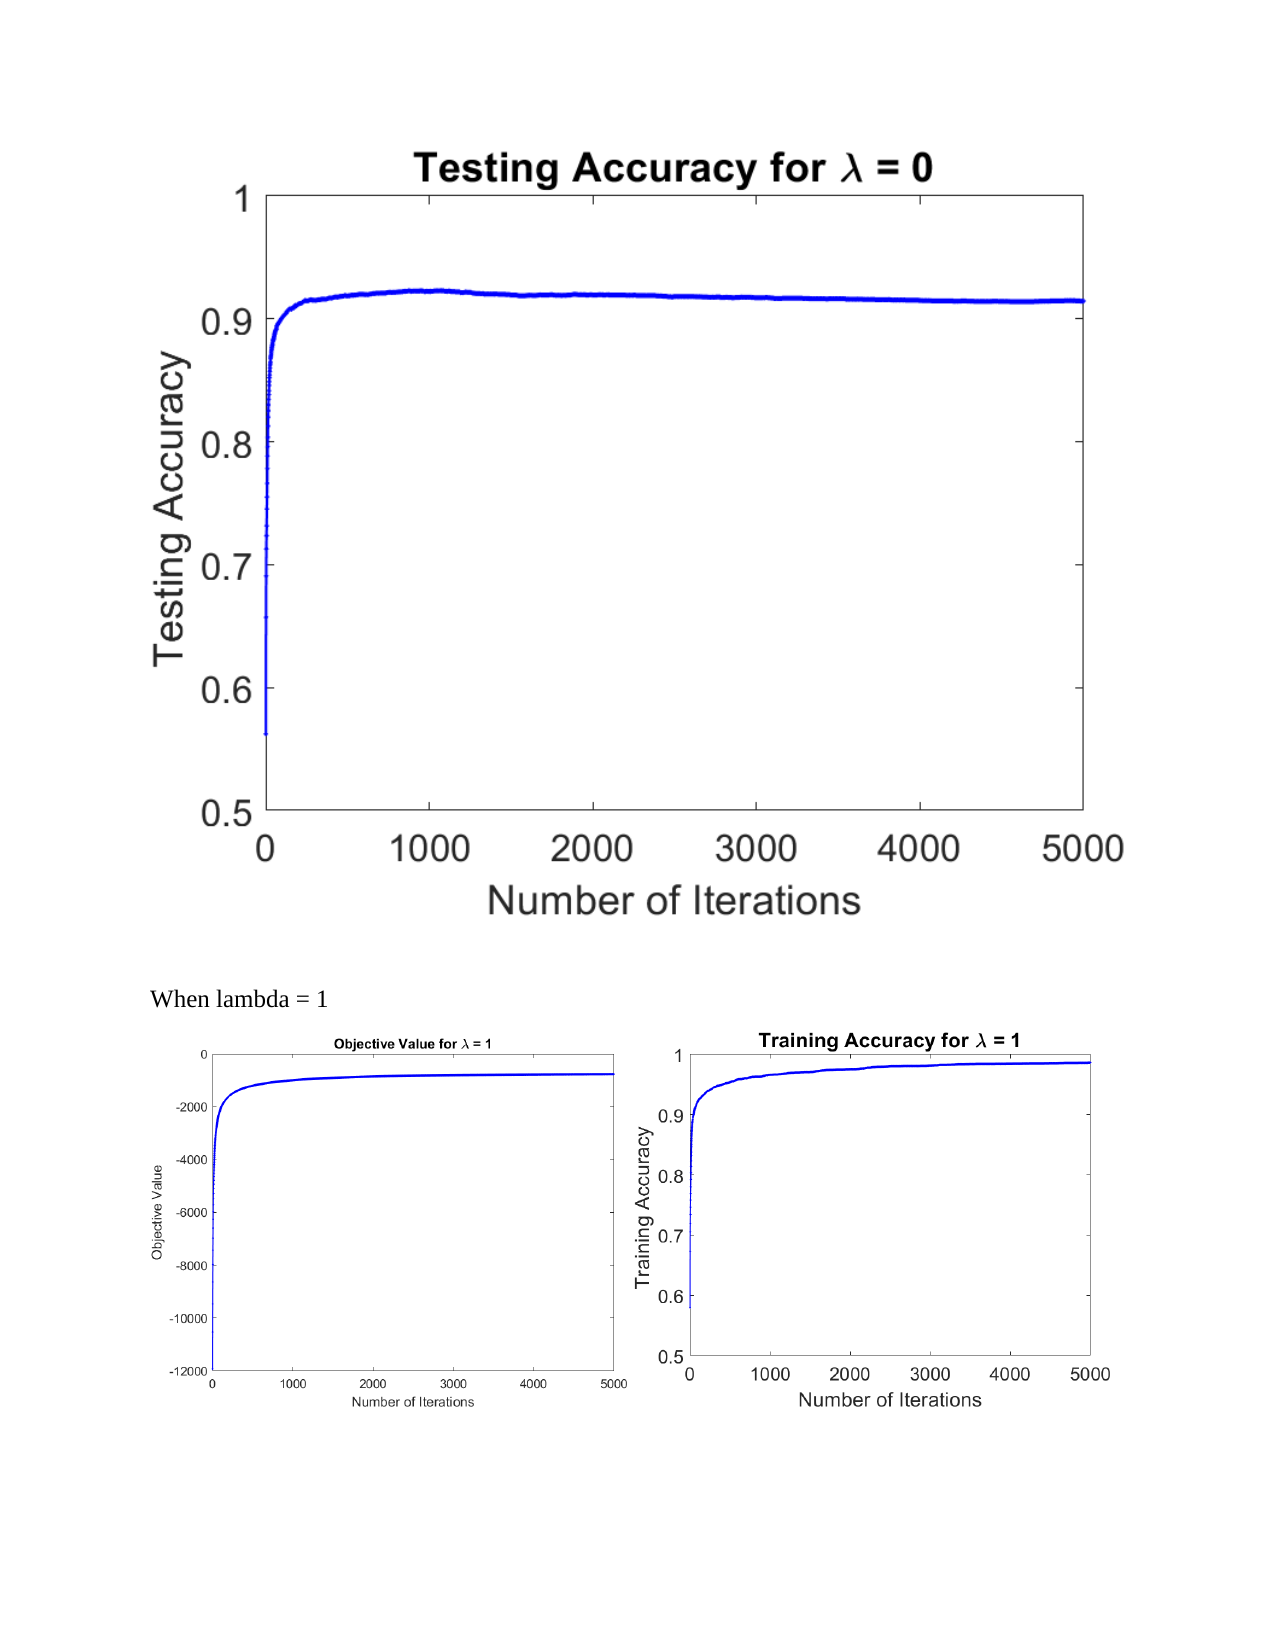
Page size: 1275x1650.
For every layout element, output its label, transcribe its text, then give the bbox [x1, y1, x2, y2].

picture [150, 1037, 628, 1408]
text When lambda = 1 [150, 984, 1125, 1013]
picture [150, 150, 1125, 918]
picture [633, 1032, 1111, 1408]
